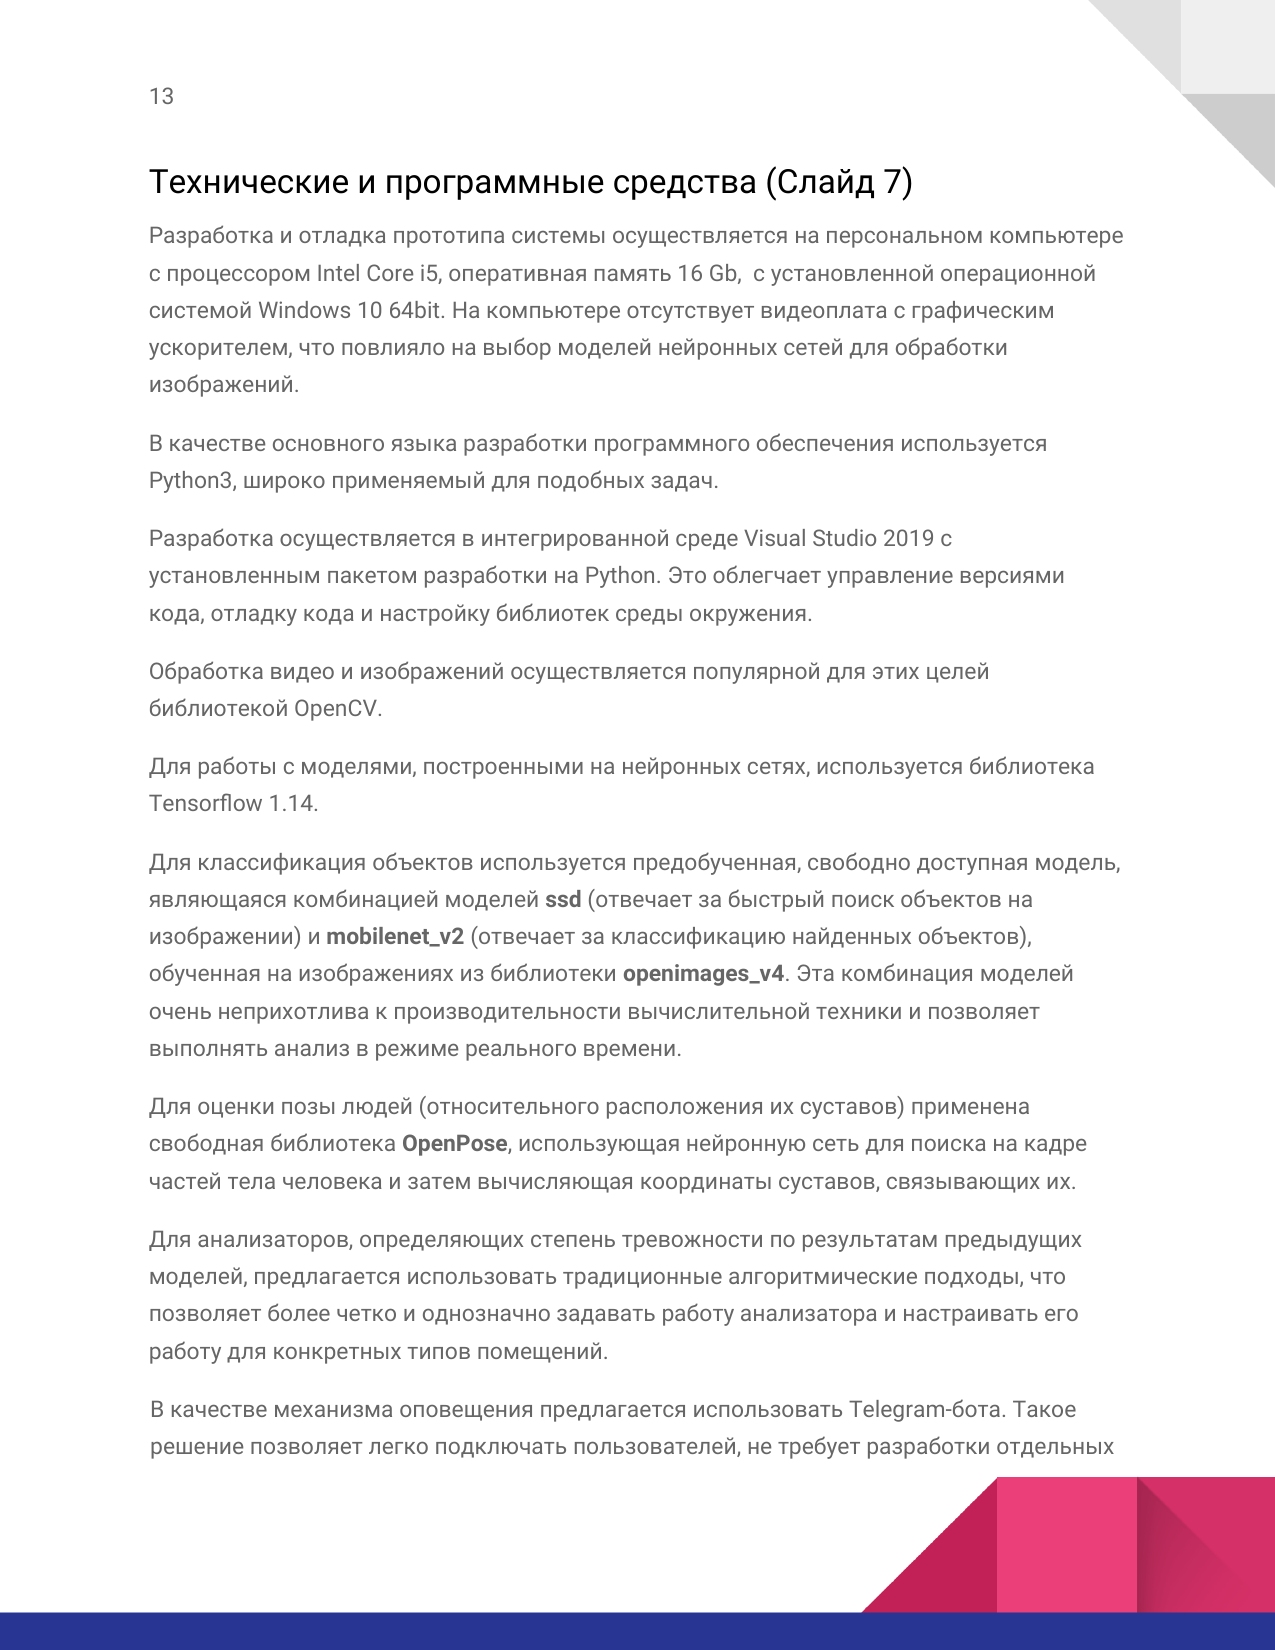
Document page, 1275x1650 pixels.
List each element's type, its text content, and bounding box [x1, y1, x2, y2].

text Разработка и отладка прототипа системы осуществляется на персональном компьютере с процессором Intel Core i5, оперативная память 16 Gb, c установленной операционной системой Windows 10 64bit. На компьютере отсутствует видеоплата с графическим ускорителем, что повлияло на выбор моделей нейронных сетей для обработки изображений. [148, 222, 1125, 398]
picture [1087, 0, 1275, 188]
text Для оценки позы людей (относительного расположения их суставов) применена свободная библиотека OpenPose, использующая нейронную сеть для поиска на кадре частей тела человека и затем вычисляющая координаты суставов, связывающих их. [148, 1093, 1125, 1195]
text Обработка видео и изображений осуществляется популярной для этих целей библиотекой OpenCV. [148, 658, 1125, 722]
text Для анализаторов, определяющих степень тревожности по результатам предыдущих моделей, предлагается использовать традиционные алгоритмические подходы, что позволяет более четко и однозначно задавать работу анализатора и настраивать его работу для конкретных типов помещений. [148, 1226, 1125, 1365]
text Разработка осуществляется в интегрированной среде Visual Studio 2019 с установленным пакетом разработки на Python. Это облегчает управление версиями кода, отладку кода и настройку библиотек среды окружения. [148, 525, 1125, 627]
subtitle Технические и программные средства (Слайд 7) [148, 162, 1125, 202]
text В качестве основного языка разработки программного обеспечения используется Python3, широко применяемый для подобных задач. [148, 430, 1125, 494]
text Для работы с моделями, построенными на нейронных сетях, используется библиотека Tensorflow 1.14. [148, 753, 1125, 817]
picture [0, 1475, 1275, 1650]
text Для классификация объектов используется предобученная, свободно доступная модель, являющаяся комбинацией моделей ssd (отвечает за быстрый поиск объектов на изображении) и mobilenet_v2 (отвечает за классификацию найденных объектов), обученная на изображениях из библиотеки openimages_v4. Эта комбинация моделей очень неприхотлива к производительности вычислительной техники и позволяет выполнять анализ в режиме реального времени. [148, 849, 1125, 1062]
